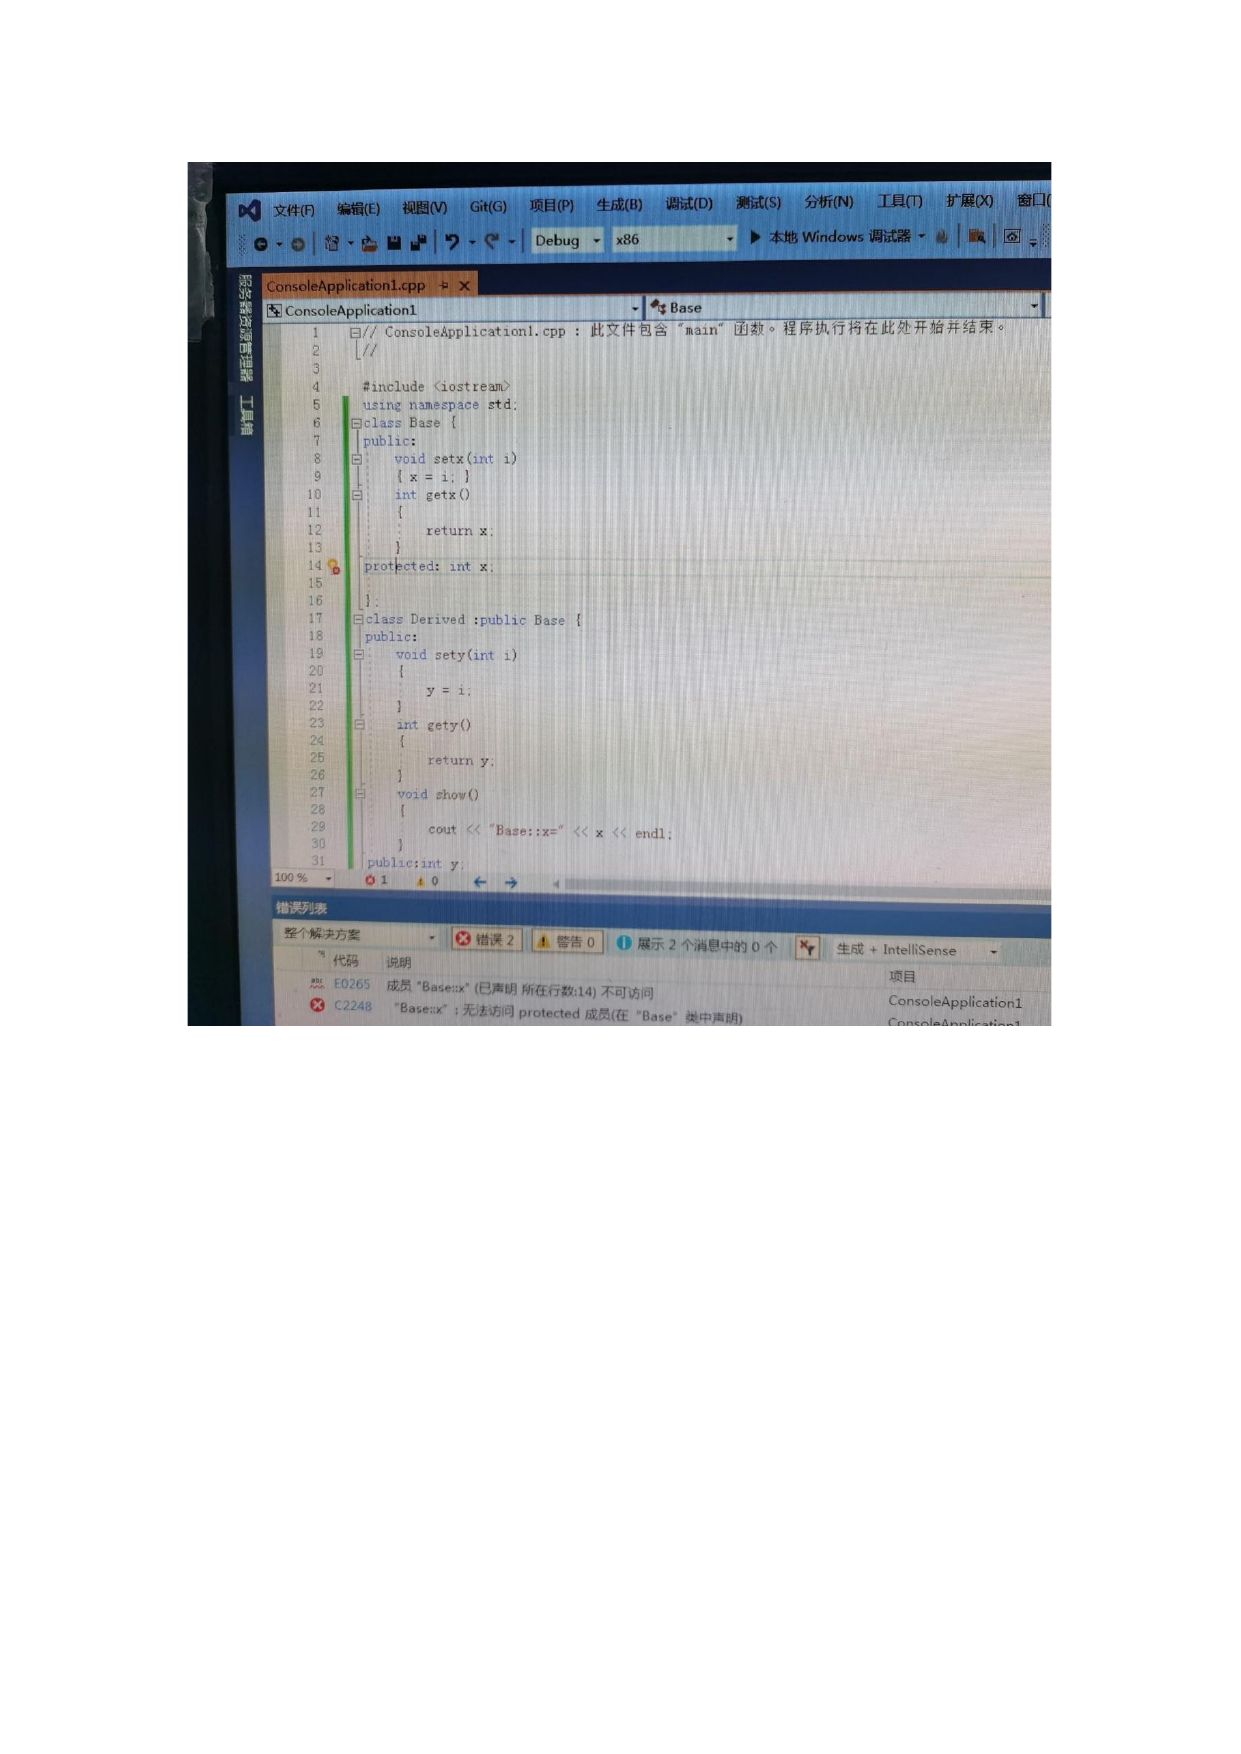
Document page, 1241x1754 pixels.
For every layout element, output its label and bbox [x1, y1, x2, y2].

picture [187, 162, 1052, 1026]
